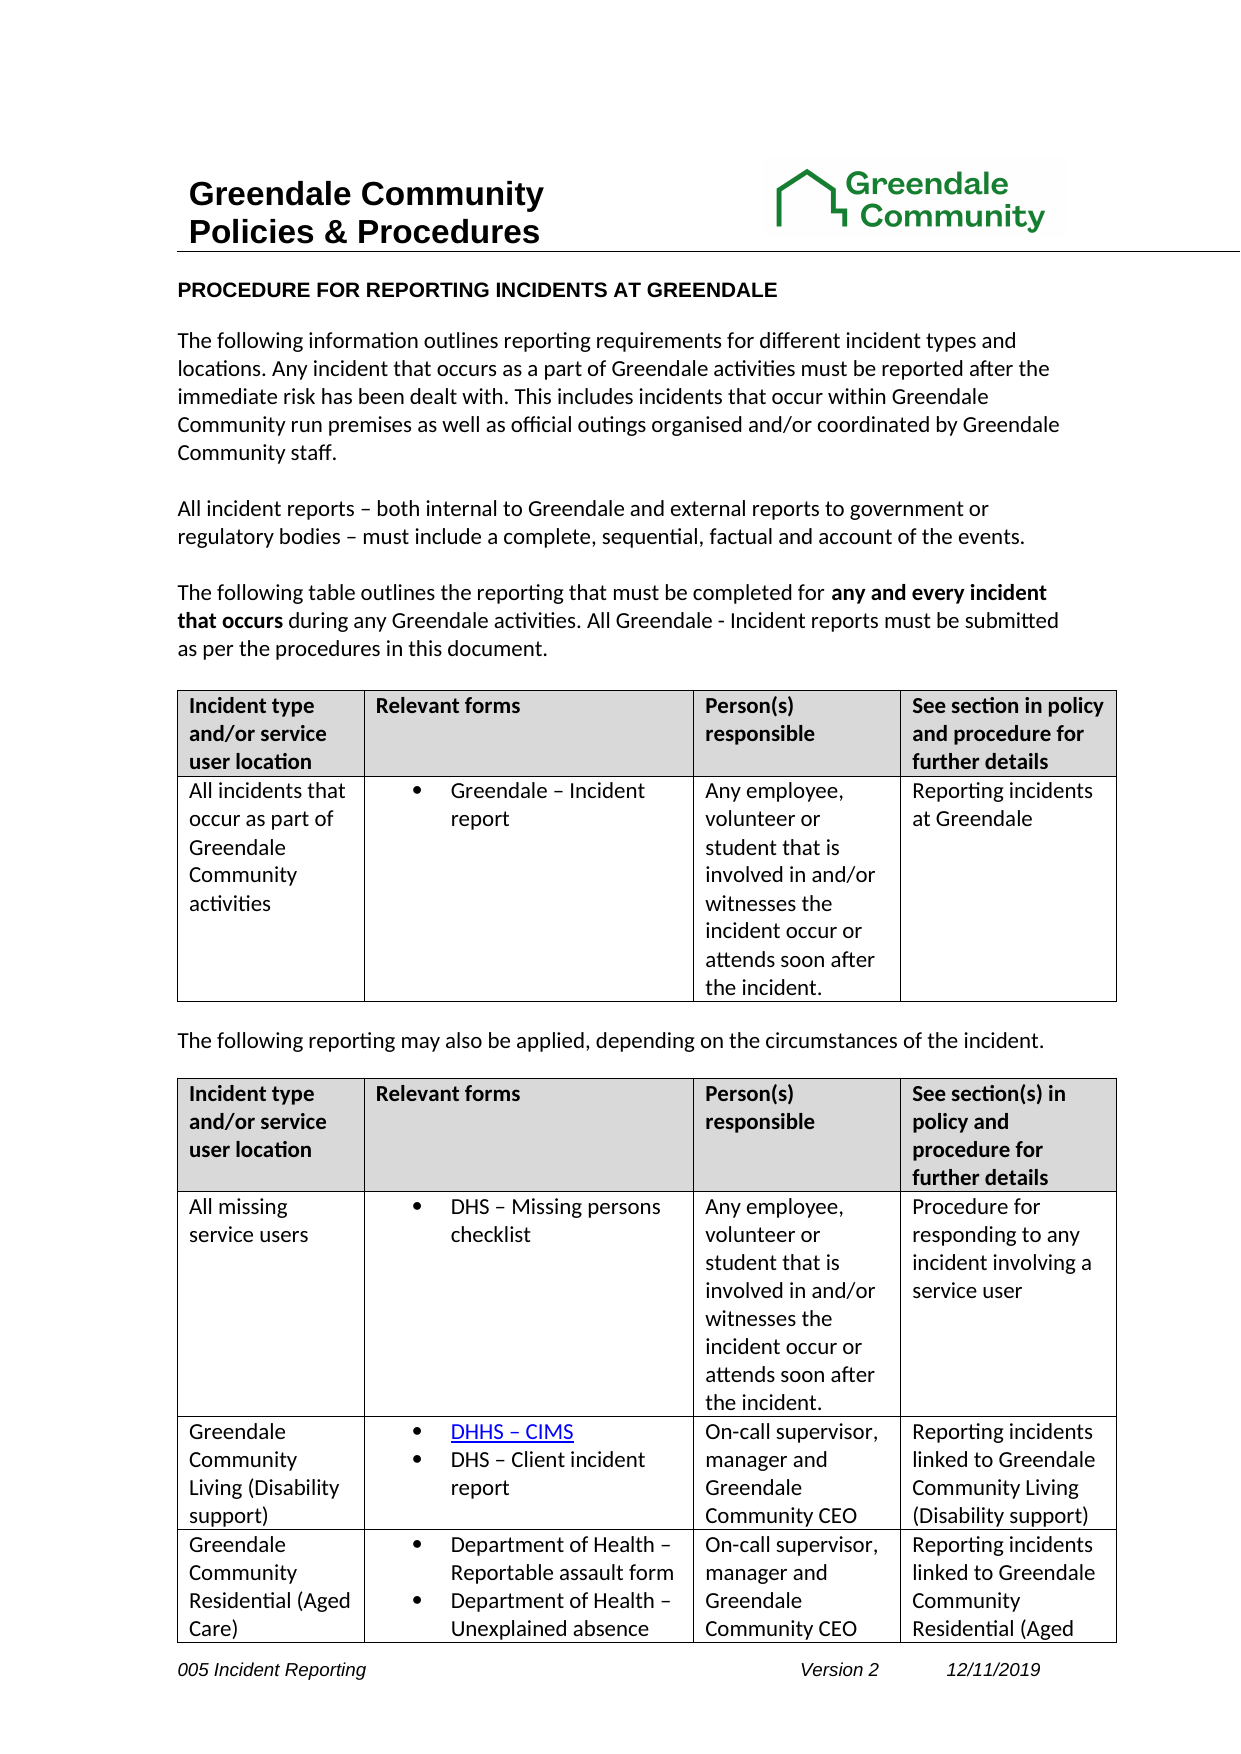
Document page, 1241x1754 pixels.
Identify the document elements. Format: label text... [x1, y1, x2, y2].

table_header See section in policy and procedure for further details [901, 691, 1116, 776]
table_cell Procedure for responding to any incident involving a service user [901, 1192, 1116, 1416]
table_cell Greendale – Incident report [365, 777, 693, 1001]
picture [762, 156, 1066, 237]
table_cell Any employee, volunteer or student that is involved in and/or witnesses the incident occur or attends soon after the incident. [694, 777, 900, 1001]
table_header Incident type and/or service user location [178, 1079, 364, 1191]
table_header Person(s) responsible [694, 691, 900, 776]
table_cell Reporting incidents linked to Greendale Community Residential (Aged Care) [901, 1530, 1116, 1642]
text All incident reports – both internal to Greendale and external reports to government or regulatory bodies – must include a complete, sequential, factual and account of the events. [177, 494, 1063, 550]
table_header Relevant forms [365, 691, 693, 776]
table_header Relevant forms [365, 1079, 693, 1191]
table_cell Reporting incidents at Greendale [901, 777, 1116, 1001]
table_cell Greendale Community Residential (Aged Care) [178, 1530, 364, 1642]
table_cell All missing service users [178, 1192, 364, 1416]
table_header Person(s) responsible [694, 1079, 900, 1191]
table_cell Any employee, volunteer or student that is involved in and/or witnesses the incident occur or attends soon after the incident. [694, 1192, 900, 1416]
table_header See section(s) in policy and procedure for further details [901, 1079, 1116, 1191]
table_cell DHS – Missing persons checklist [365, 1192, 693, 1416]
table_cell On-call supervisor, manager and Greendale Community CEO [694, 1417, 900, 1529]
table_cell Reporting incidents linked to Greendale Community Living (Disability support) [901, 1417, 1116, 1529]
table_cell Department of Health – Reportable assault form Department of Health – Unexplained absence form [365, 1530, 693, 1642]
table_cell DHHS – CIMS DHS – Client incident report [365, 1417, 693, 1529]
table_cell On-call supervisor, manager and Greendale Community CEO [694, 1530, 900, 1642]
text PROCEDURE FOR REPORTING INCIDENTS AT GREENDALE [177, 278, 1063, 302]
table_cell All incidents that occur as part of Greendale Community activities [178, 777, 364, 1001]
text The following information outlines reporting requirements for different incident types and locations. Any incident that occurs as a part of Greendale activities must be reported after the immediate risk has been dealt with. This includes incidents that occur within Greendale Community run premises as well as official outings organised and/or coordinated by Greendale Community staff. [177, 326, 1063, 466]
table_cell Greendale Community Living (Disability support) [178, 1417, 364, 1529]
text The following reporting may also be applied, depending on the circumstances of the incident. [177, 1026, 1063, 1054]
text The following table outlines the reporting that must be completed for any and every incident that occurs during any Greendale activities. All Greendale - Incident reports must be submitted as per the procedures in this document. [177, 578, 1063, 662]
table_header Incident type and/or service user location [178, 691, 364, 776]
